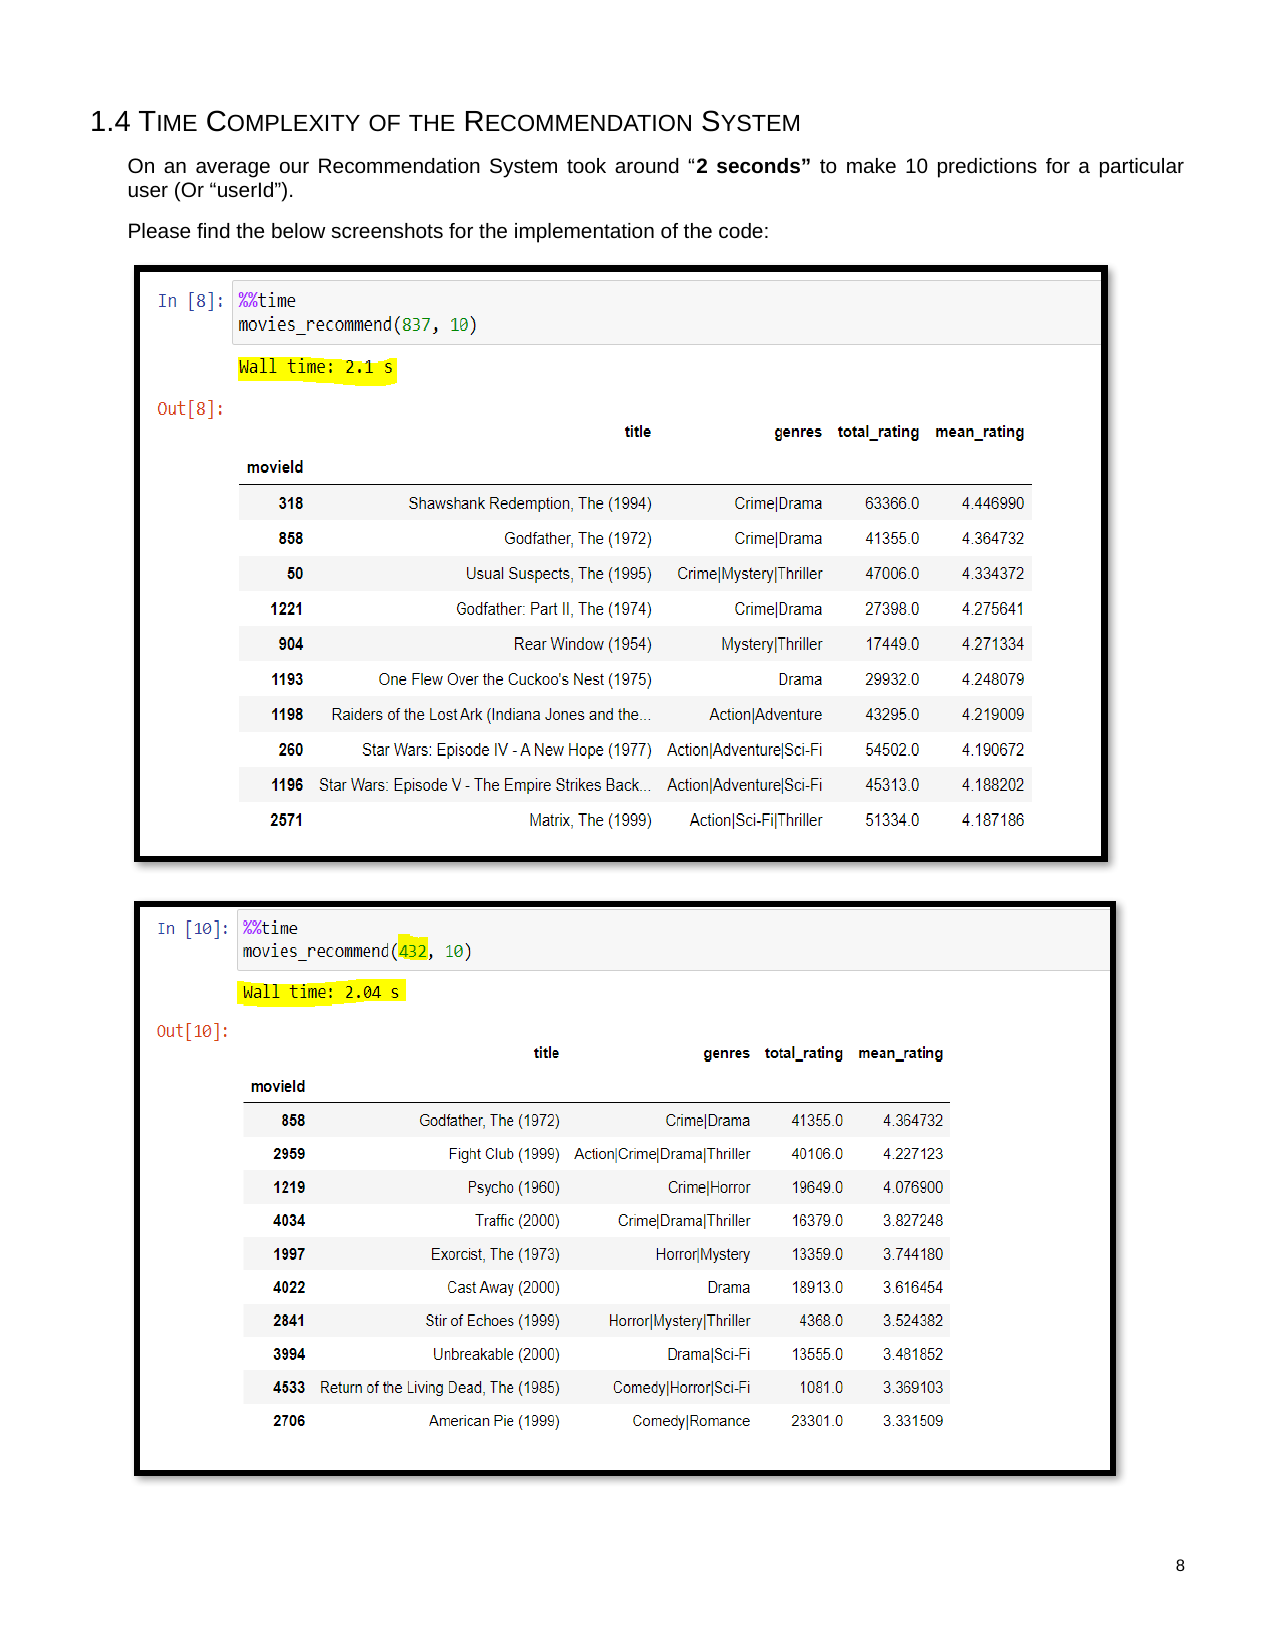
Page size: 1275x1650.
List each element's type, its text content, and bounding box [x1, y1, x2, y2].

picture [140, 907, 1110, 1470]
text Please find the below screenshots for the implementation of the code: [127, 218, 1185, 242]
picture [140, 272, 1101, 856]
text On an average our Recommendation System took around “2 seconds” to make 10 predictions for a particular user (Or “userId”). [127, 154, 1185, 202]
subtitle 1.4 Time Complexity of the Recommendation System [90, 104, 1185, 137]
